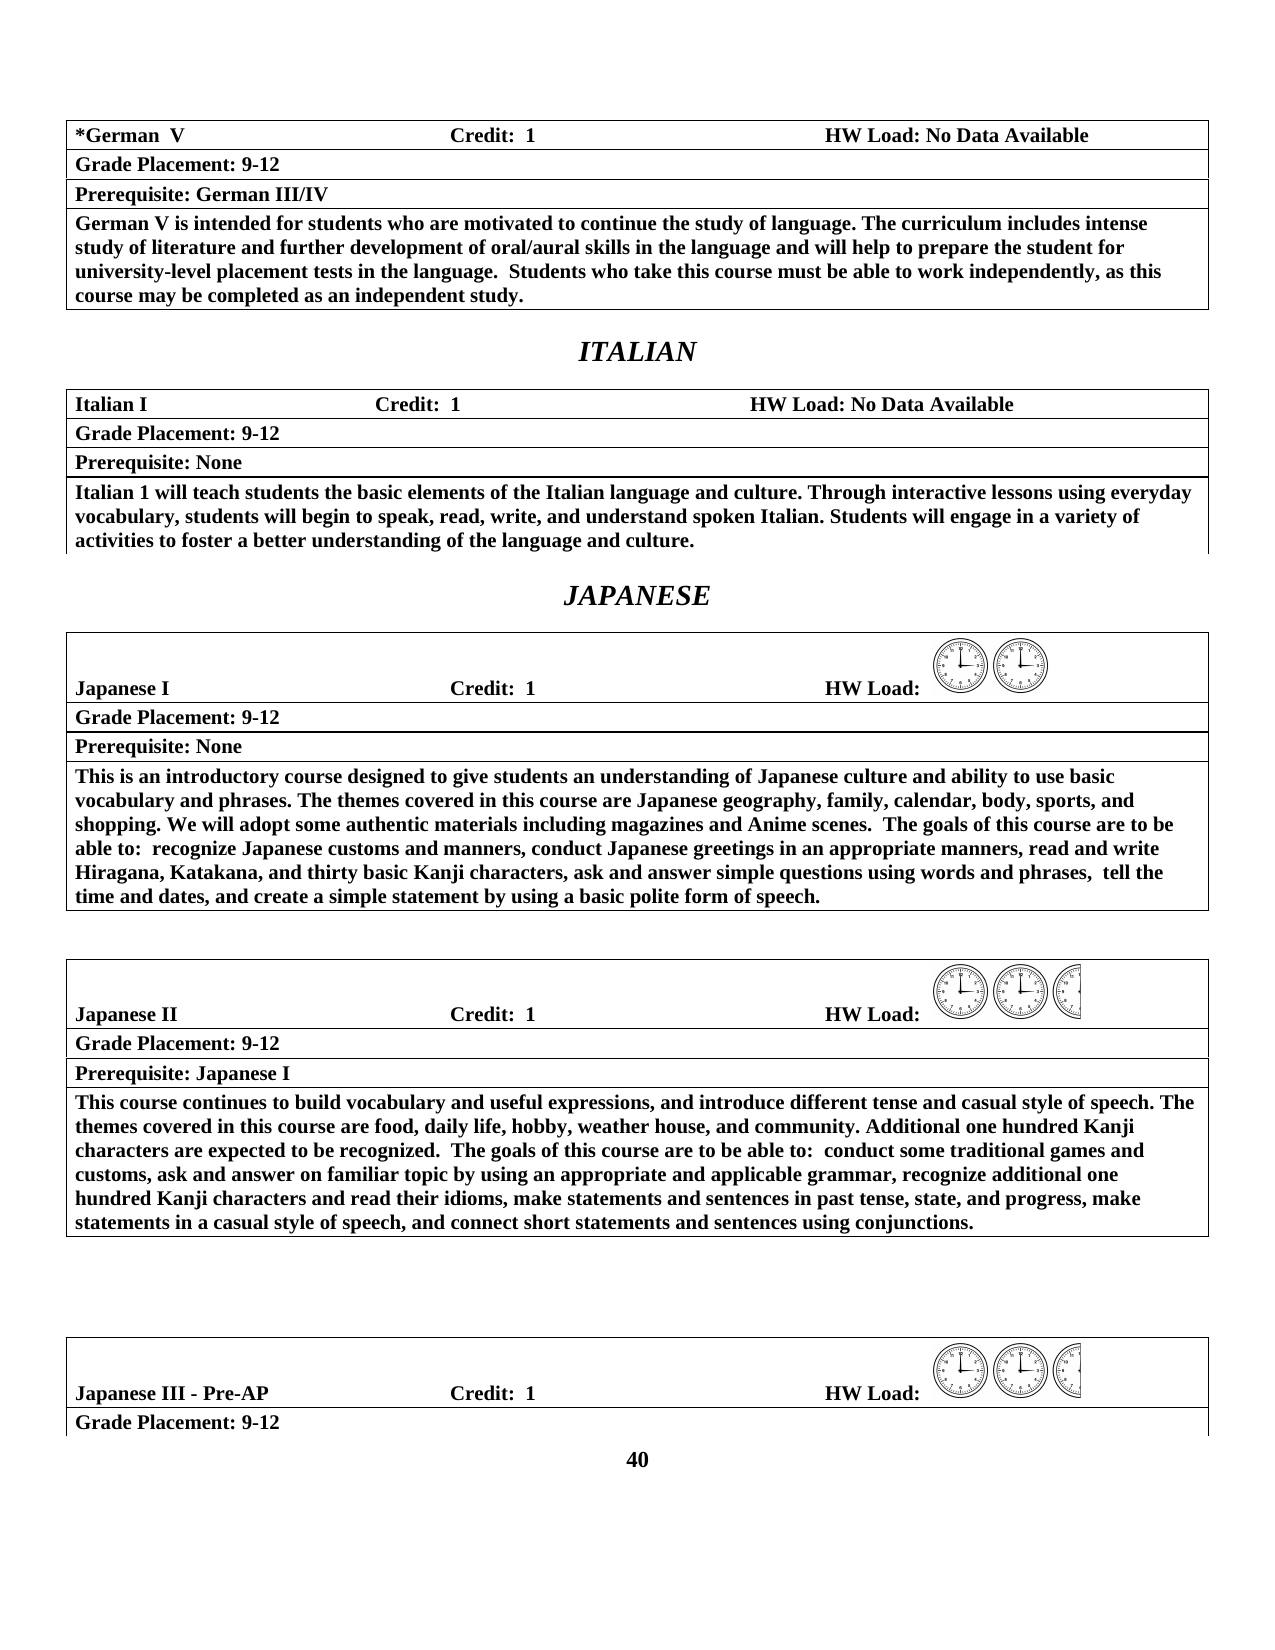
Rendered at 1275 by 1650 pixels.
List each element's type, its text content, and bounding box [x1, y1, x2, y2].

text Italian I Credit: 1 HW Load: No Data Available [67, 390, 1208, 418]
text This course continues to build vocabulary and useful expressions, and introduce different tense and casual style of speech. The themes covered in this course are food, daily life, hobby, weather house, and community. Additional one hundred Kanji characters are expected to be recognized. The goals of this course are to be able to: conduct some traditional games and customs, ask and answer on familiar topic by using an appropriate and applicable grammar, recognize additional one hundred Kanji characters and read their idioms, make statements and sentences in past tense, state, and progress, make statements in a casual style of speech, and connect short statements and sentences using conjunctions. [67, 1088, 1208, 1236]
picture [931, 961, 1081, 1022]
text This is an introductory course designed to give students an understanding of Japanese culture and ability to use basic vocabulary and phrases. The themes covered in this course are Japanese geography, family, calendar, body, sports, and shopping. We will adopt some authentic materials including magazines and Anime scenes. The goals of this course are to be able to: recognize Japanese customs and manners, conduct Japanese greetings in an appropriate manners, read and write Hiragana, Katakana, and thirty basic Kanji characters, ask and answer simple questions using words and phrases, tell the time and dates, and create a simple statement by using a basic polite form of speech. [67, 762, 1208, 910]
text Grade Placement: 9-12 [67, 703, 1208, 731]
text *German V Credit: 1 HW Load: No Data Available [67, 121, 1208, 149]
picture [931, 1340, 1081, 1401]
text Prerequisite: Japanese I [67, 1059, 1208, 1087]
text Japanese II Credit: 1 HW Load: [67, 960, 1208, 1028]
text Japanese I Credit: 1 HW Load: [67, 633, 1208, 702]
text Italian 1 will teach students the basic elements of the Italian language and culture. Through interactive lessons using everyday vocabulary, students will begin to speak, read, write, and understand spoken Italian. Students will engage in a variety of activities to foster a better understanding of the language and culture. [67, 478, 1208, 554]
text German V is intended for students who are motivated to continue the study of language. The curriculum includes intense study of literature and further development of oral/aural skills in the language and will help to prepare the student for university-level placement tests in the language. Students who take this course must be able to work independently, as this course may be completed as an independent study. [67, 209, 1208, 309]
text Prerequisite: None [67, 448, 1208, 476]
text Grade Placement: 9-12 [67, 150, 1208, 178]
text Prerequisite: None [67, 733, 1208, 761]
text Grade Placement: 9-12 [67, 419, 1208, 447]
text Grade Placement: 9-12 [67, 1408, 1208, 1436]
text Japanese III - Pre-AP Credit: 1 HW Load: [67, 1338, 1208, 1407]
text Grade Placement: 9-12 [67, 1029, 1208, 1057]
text JAPANESE [75, 578, 1200, 611]
text Prerequisite: German III/IV [67, 180, 1208, 208]
picture [931, 635, 1051, 696]
text ITALIAN [75, 334, 1200, 368]
